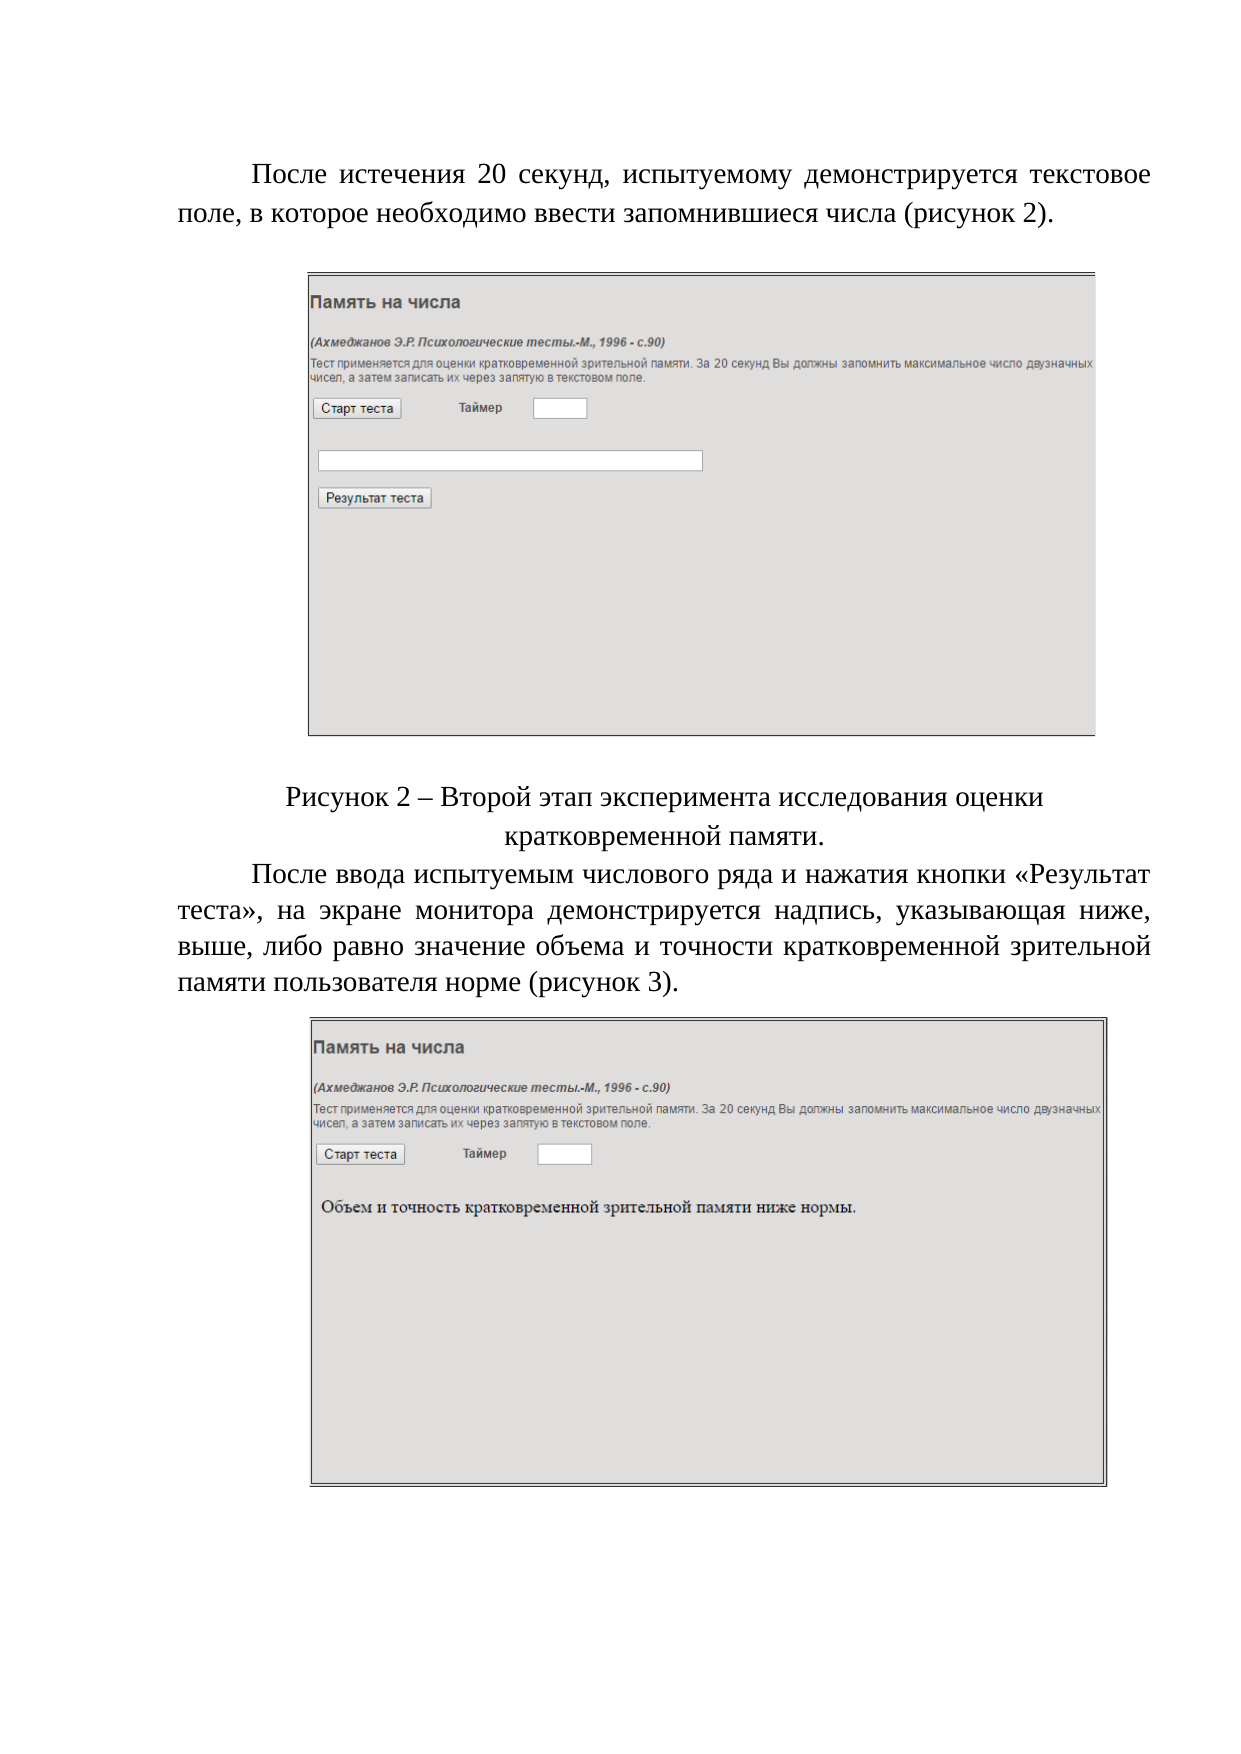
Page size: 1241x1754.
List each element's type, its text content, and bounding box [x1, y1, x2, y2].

picture [307, 272, 1096, 737]
picture [309, 1017, 1108, 1487]
text После истечения 20 секунд, испытуемому демонстрируется текстовое поле, в которое необходимо ввести запомнившиеся числа (рисунок 2). [177, 157, 1152, 229]
text После ввода испытуемым числового ряда и нажатия кнопки «Результат теста», на экране монитора демонстрируется надпись, указывающая ниже, выше, либо равно значение объема и точности кратковременной зрительной памяти пользователя норме (рисунок 3). [177, 856, 1152, 998]
text Рисунок 2 – Второй этап эксперимента исследования оценки кратковременной памяти. [177, 779, 1152, 851]
